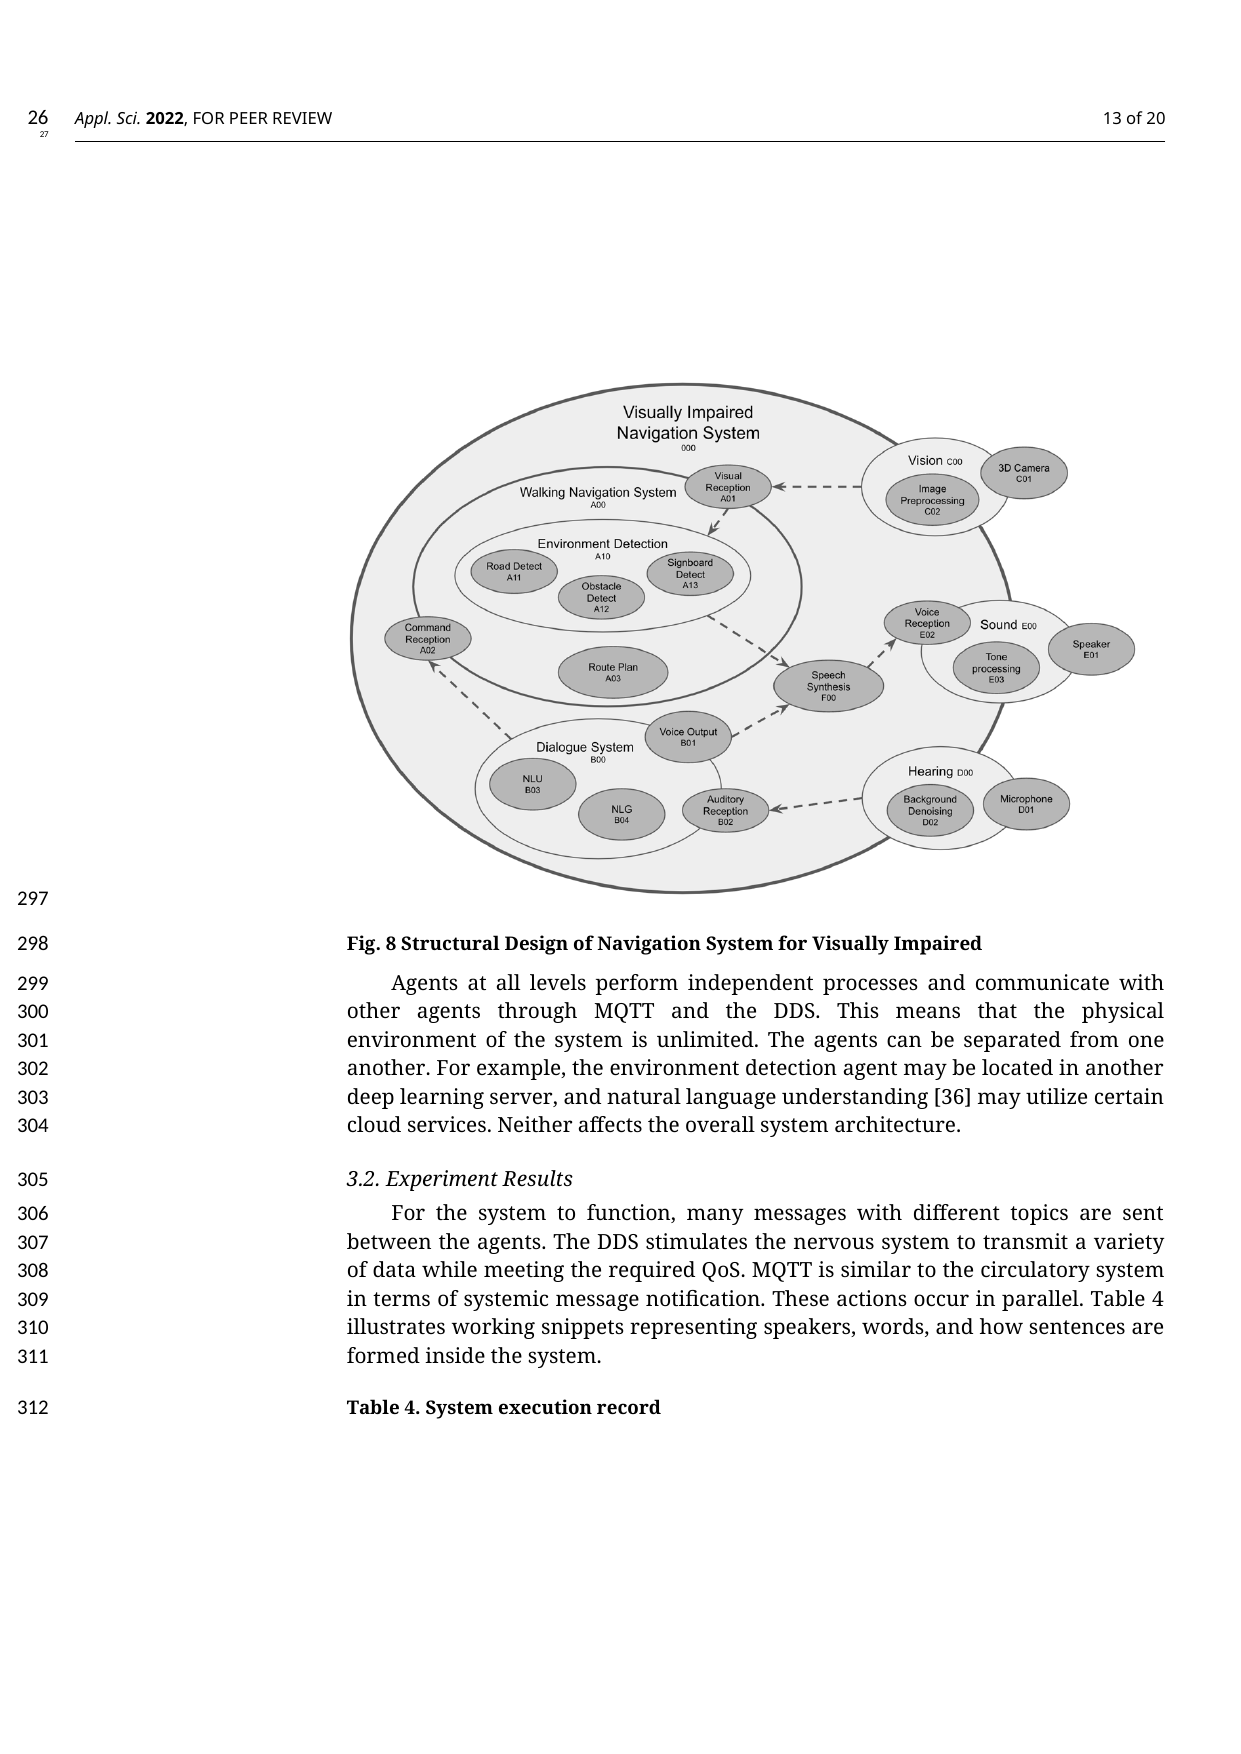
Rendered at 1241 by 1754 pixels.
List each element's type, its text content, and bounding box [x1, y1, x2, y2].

subtitle 3.2. Experiment Results [347, 1164, 1165, 1192]
text Agents at all levels perform independent processes and communicate with other agents through MQTT and the DDS. This means that the physical environment of the system is unlimited. The agents can be separated from one another. For example, the environment detection agent may be located in another deep learning server, and natural language understanding [36] may utilize certain cloud services. Neither affects the overall system architecture. [347, 968, 1165, 1139]
text Fig. 8 Structural Design of Navigation System for Visually Impaired [347, 930, 1165, 956]
text For the system to function, many messages with different topics are sent between the agents. The DDS stimulates the nervous system to transmit a variety of data while meeting the required QoS. MQTT is similar to the circulatory system in terms of systemic message notification. These actions occur in parallel. Table 4 illustrates working snippets representing speakers, words, and how sentences are formed inside the system. [347, 1198, 1165, 1369]
picture [340, 373, 1147, 906]
text Table 4. System execution record [347, 1394, 1165, 1420]
